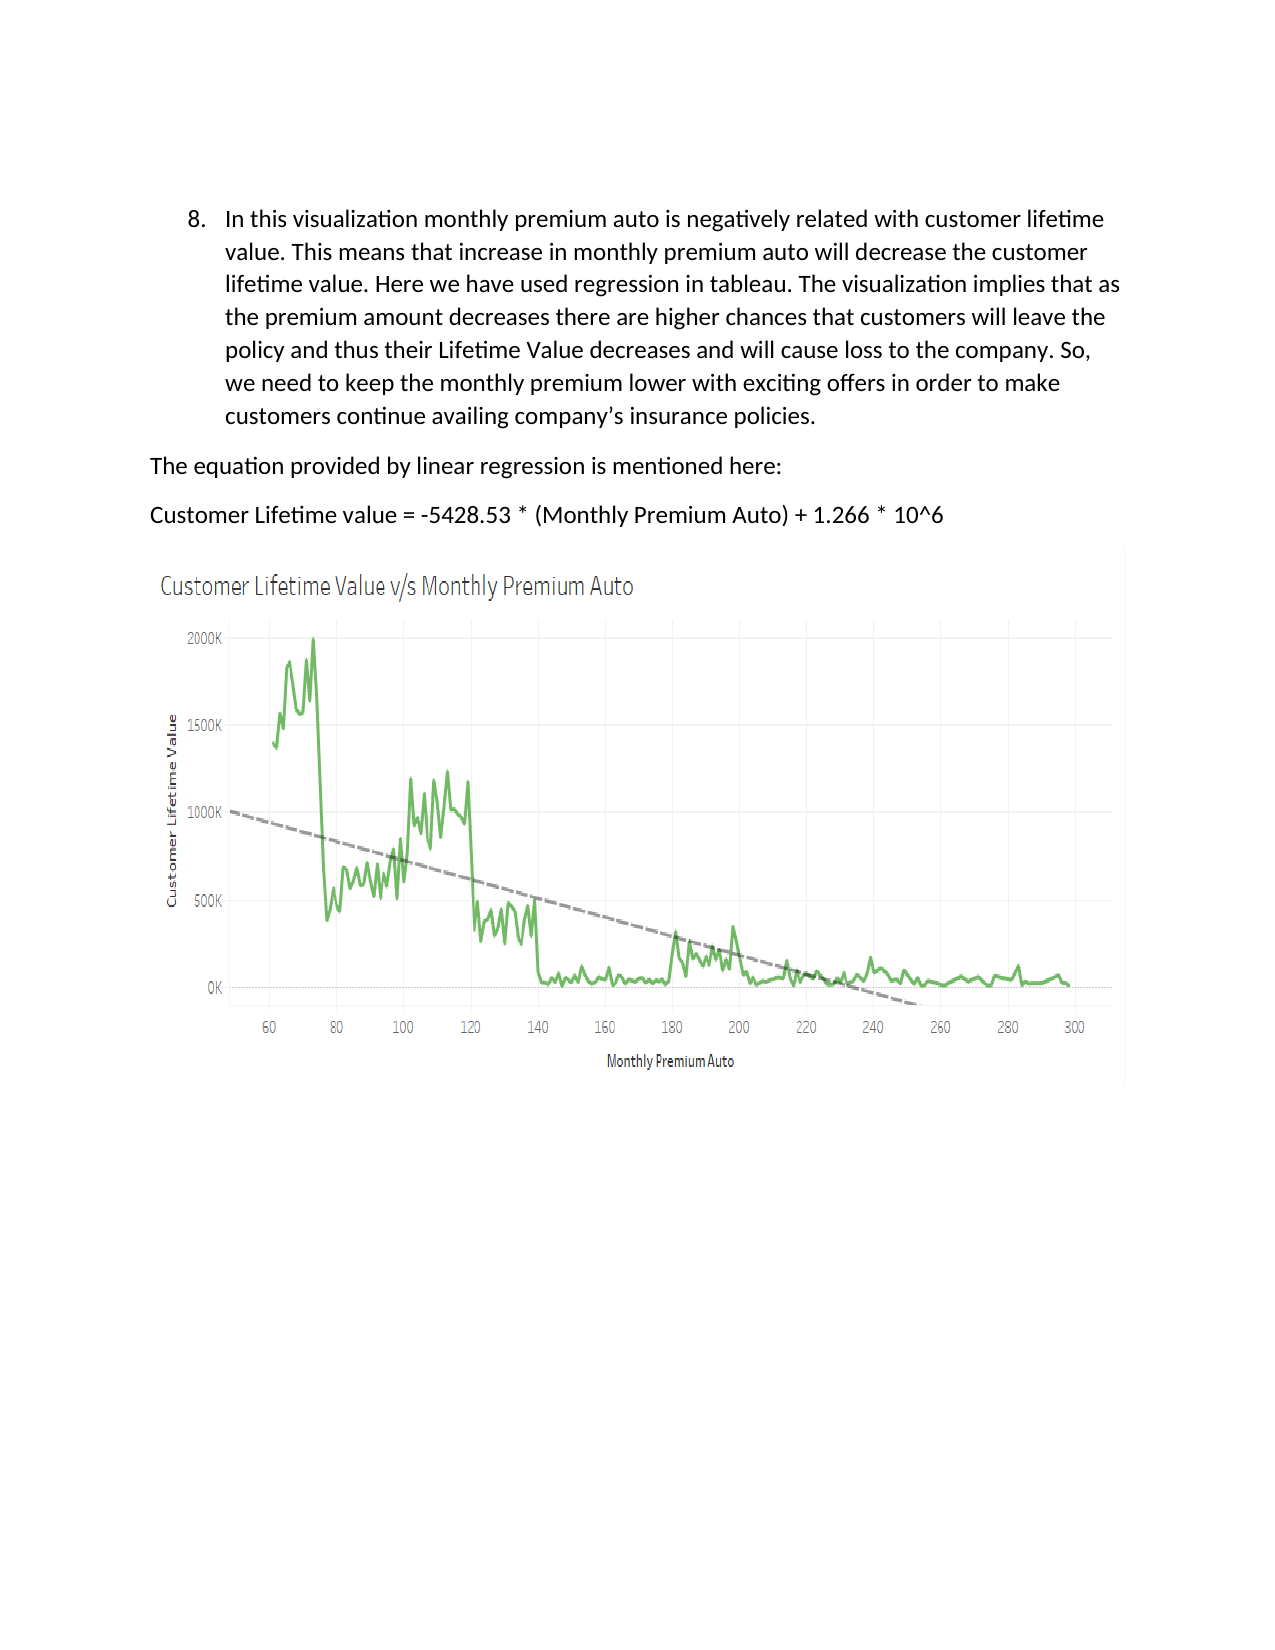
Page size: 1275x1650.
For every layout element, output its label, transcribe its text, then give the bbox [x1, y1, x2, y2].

list In this visualization monthly premium auto is negatively related with customer lifetime value. This means that increase in monthly premium auto will decrease the customer lifetime value. Here we have used regression in tableau. The visualization implies that as the premium amount decreases there are higher chances that customers will leave the policy and thus their Lifetime Value decreases and will cause loss to the company. So, we need to keep the monthly premium lower with exciting offers in order to make customers continue availing company’s insurance policies. [187, 203, 1125, 431]
text The equation provided by linear regression is mentioned here: [150, 450, 1125, 480]
picture [150, 549, 1125, 1087]
text Customer Lifetime value = -5428.53 * (Monthly Premium Auto) + 1.266 * 10^6 [150, 499, 1125, 530]
